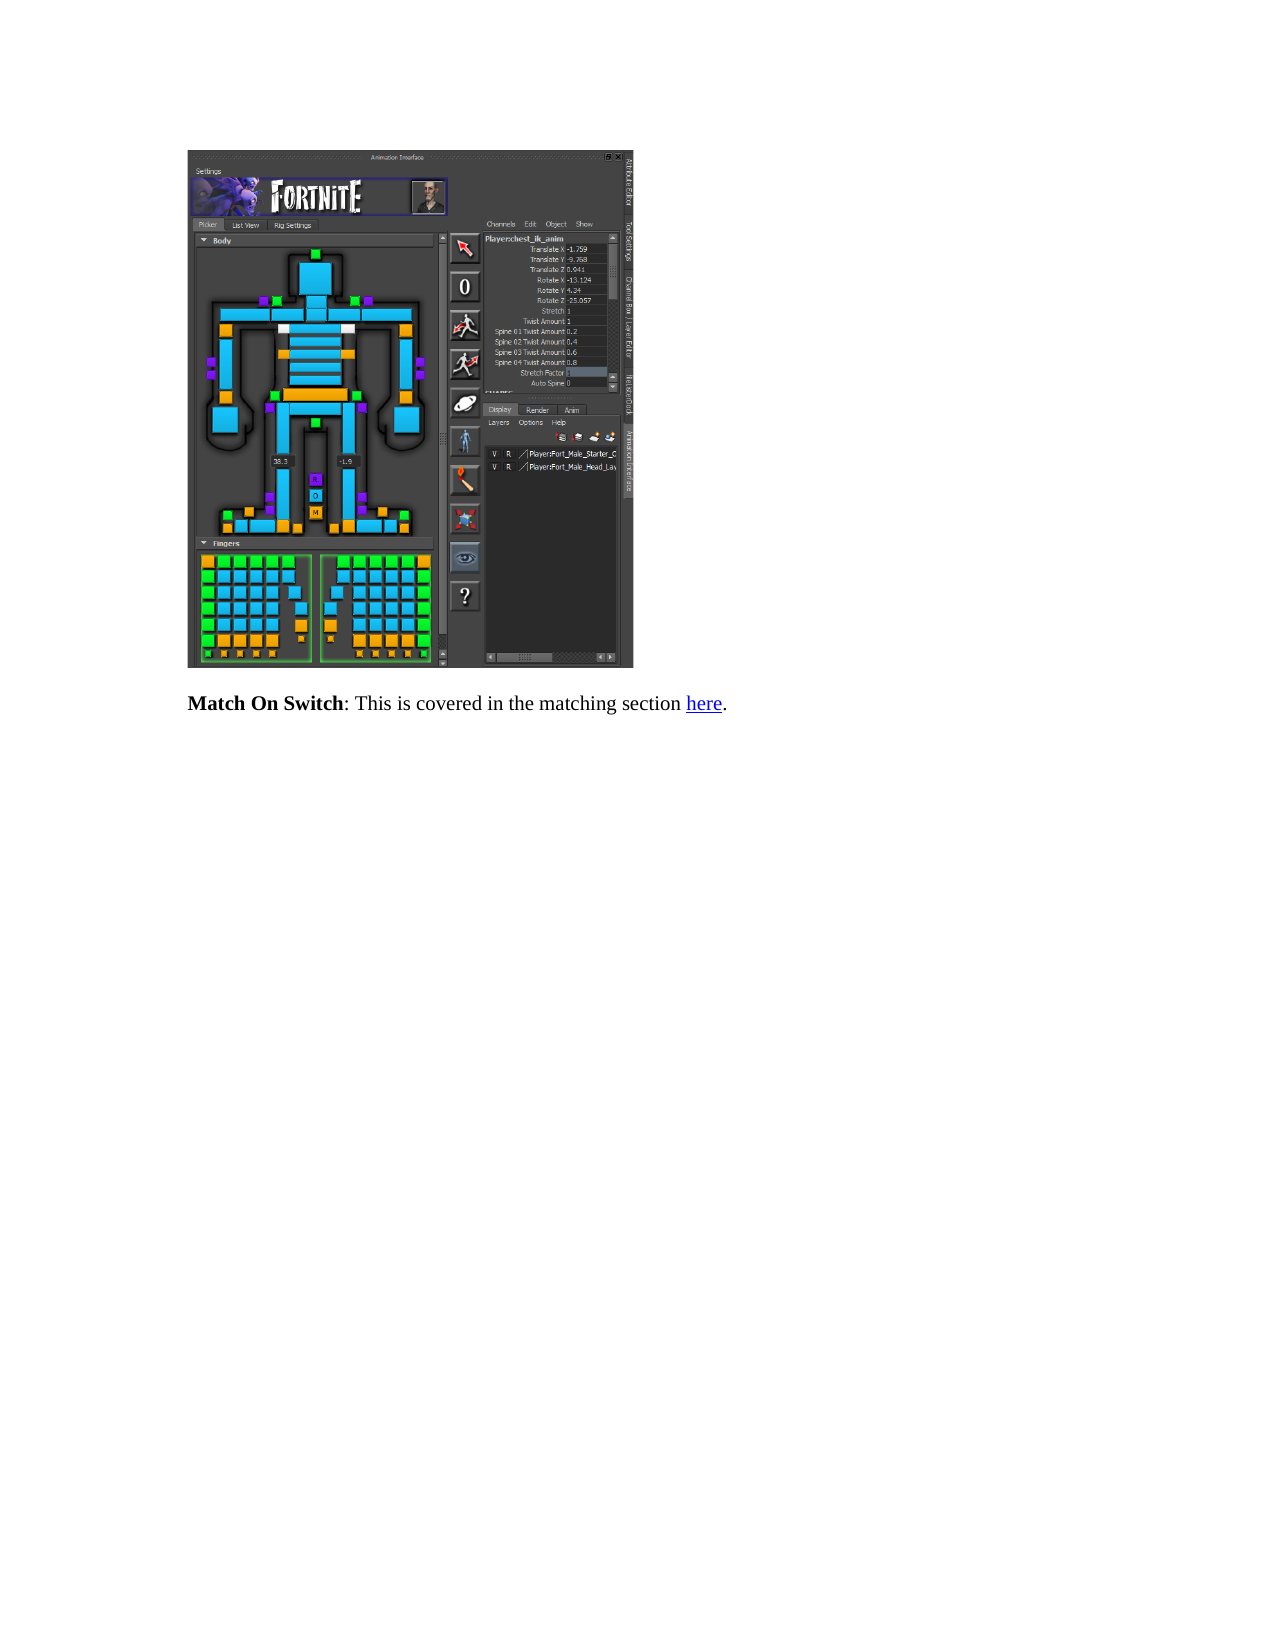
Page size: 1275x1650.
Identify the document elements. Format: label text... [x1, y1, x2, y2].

text Match On Switch: This is covered in the matching section here. [187, 691, 1087, 715]
picture [187, 150, 634, 668]
